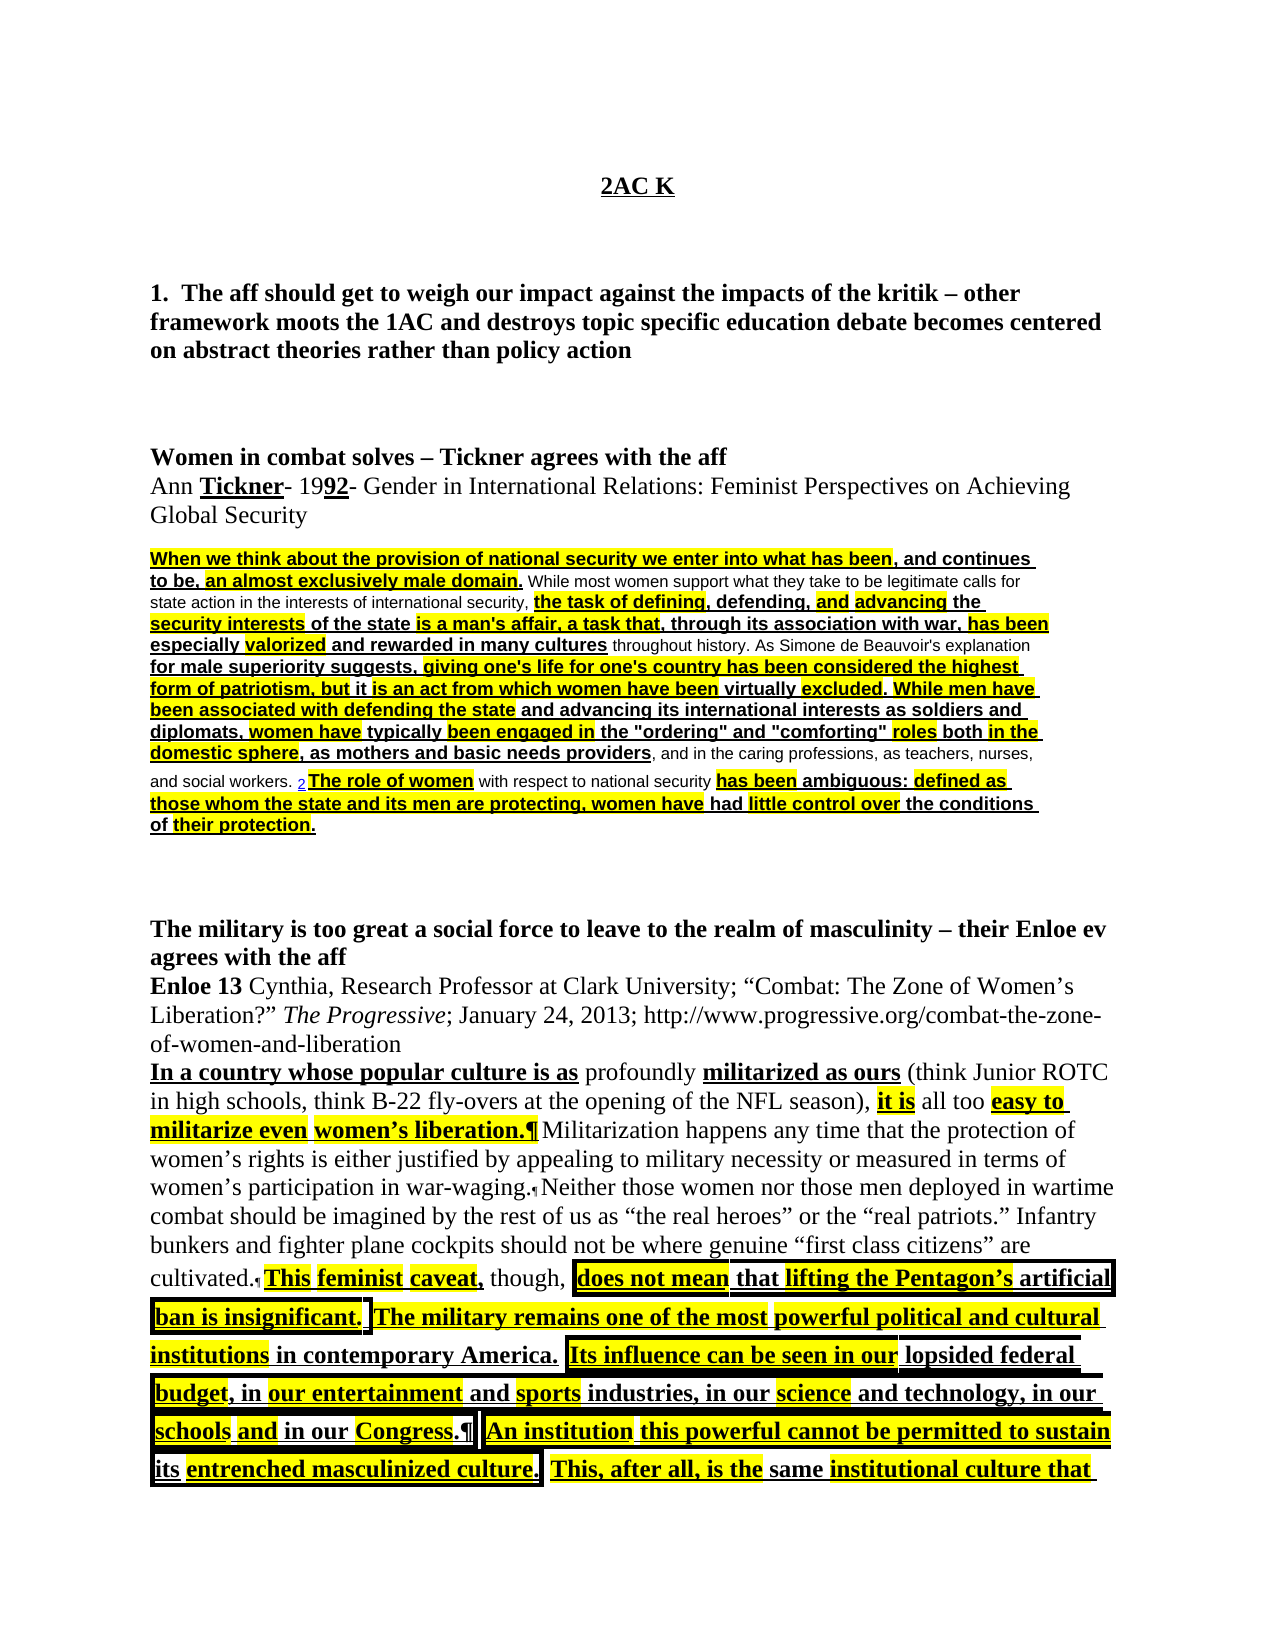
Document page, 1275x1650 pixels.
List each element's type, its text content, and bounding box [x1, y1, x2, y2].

text Enloe 13 Cynthia, Research Professor at Clark University; “Combat: The Zone of Women’s Liberation?” The Progressive; January 24, 2013; http://www.progressive.org/combat-the-zone-of-women-and-liberation [150, 971, 1125, 1057]
subtitle Women in combat solves – Tickner agrees with the aff [150, 442, 1125, 471]
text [150, 1057, 1125, 1487]
subtitle 2AC K [150, 171, 1125, 199]
text When we think about the provision of national security we enter into what has been, and continues to be, an almost exclusively male domain. While most women support what they take to be legitimate calls for state action in the interests of international security, the task of defining, defending, and advancing the security interests of the state is a man's affair, a task that, through its association with war, has been especially valorized and rewarded in many cultures throughout history. As Simone de Beauvoir's explanation for male superiority suggests, giving one's life for one's country has been considered the highest form of patriotism, but it is an act from which women have been virtually excluded. While men have been associated with defending the state and advancing its international interests as soldiers and diplomats, women have typically been engaged in the "ordering" and "comforting" roles both in the domestic sphere, as mothers and basic needs providers, and in the caring professions, as teachers, nurses, and social workers. 2 The role of women with respect to national security has been ambiguous: defined as those whom the state and its men are protecting, women have had little control over the conditions of their protection. [150, 548, 1050, 835]
subtitle The military is too great a social force to leave to the realm of masculinity – their Enloe ev agrees with the aff [150, 914, 1125, 971]
subtitle 1. The aff should get to weigh our impact against the impacts of the kritik – other framework moots the 1AC and destroys topic specific education debate becomes centered on abstract theories rather than policy action [150, 278, 1125, 364]
text Ann Tickner- 1992- Gender in International Relations: Feminist Perspectives on Achieving Global Security [150, 471, 1125, 529]
